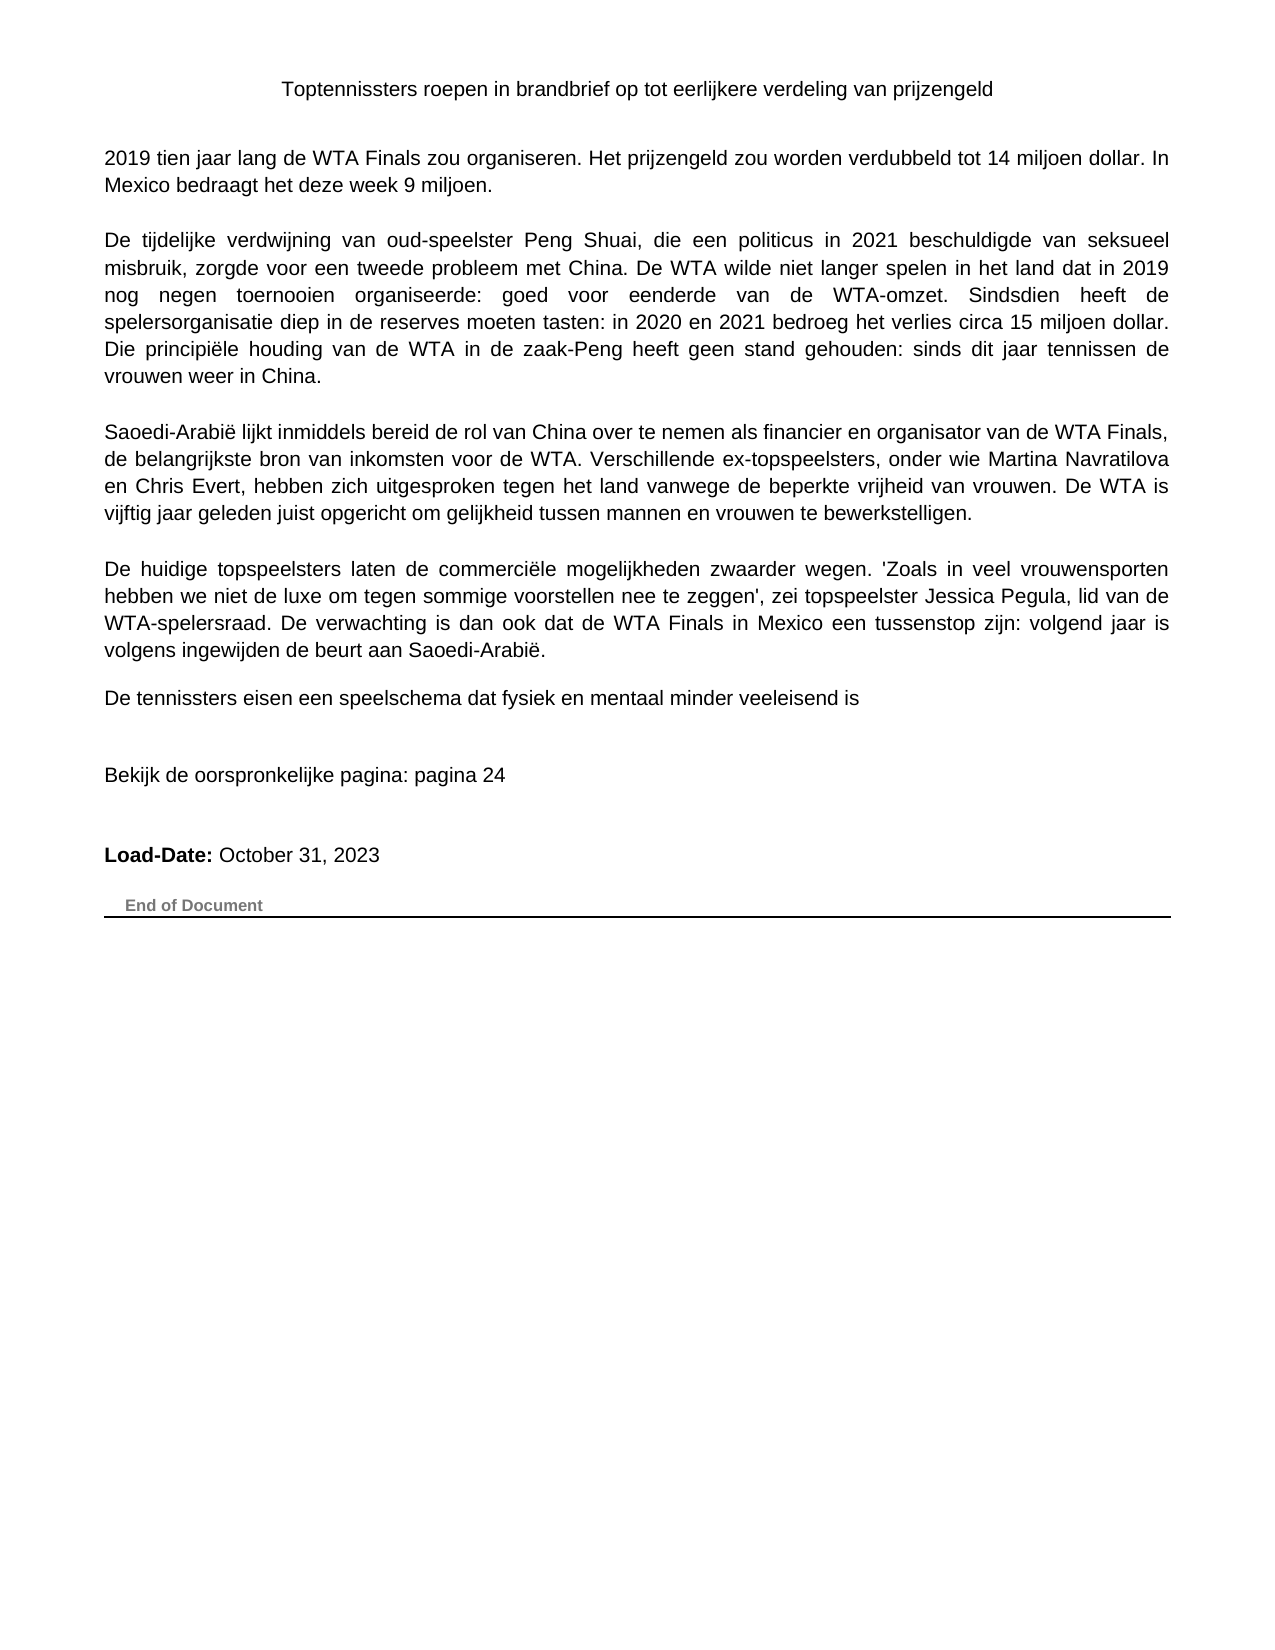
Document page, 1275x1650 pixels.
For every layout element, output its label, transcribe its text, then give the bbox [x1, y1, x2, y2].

text De huidige topspeelsters laten de commerciële mogelijkheden zwaarder wegen. 'Zoals in veel vrouwensporten hebben we niet de luxe om tegen sommige voorstellen nee te zeggen', zei topspeelster Jessica Pegula, lid van de WTA-spelersraad. De verwachting is dan ook dat de WTA Finals in Mexico een tussenstop zijn: volgend jaar is volgens ingewijden de beurt aan Saoedi-Arabië. [104, 553, 1171, 662]
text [104, 142, 1171, 196]
text Saoedi-Arabië lijkt inmiddels bereid de rol van China over te nemen als financier en organisator van de WTA Finals, de belangrijkste bron van inkomsten voor de WTA. Verschillende ex-topspeelsters, onder wie Martina Navratilova en Chris Evert, hebben zich uitgesproken tegen het land vanwege de beperkte vrijheid van vrouwen. De WTA is vijftig jaar geleden juist opgericht om gelijkheid tussen mannen en vrouwen te bewerkstelligen. [104, 416, 1171, 525]
text De tennissters eisen een speelschema dat fysiek en mentaal minder veeleisend is [104, 683, 1171, 710]
text End of Document [125, 896, 1171, 915]
text Bekijk de oorspronkelijke pagina: pagina 24 [104, 759, 1171, 786]
text Load-Date: October 31, 2023 [104, 811, 1171, 867]
text De tijdelijke verdwijning van oud-speelster Peng Shuai, die een politicus in 2021 beschuldigde van seksueel misbruik, zorgde voor een tweede probleem met China. De WTA wilde niet langer spelen in het land dat in 2019 nog negen toernooien organiseerde: goed voor eenderde van de WTA-omzet. Sindsdien heeft de spelersorganisatie diep in de reserves moeten tasten: in 2020 en 2021 bedroeg het verlies circa 15 miljoen dollar. Die principiële houding van de WTA in de zaak-Peng heeft geen stand gehouden: sinds dit jaar tennissen de vrouwen weer in China. [104, 225, 1171, 388]
